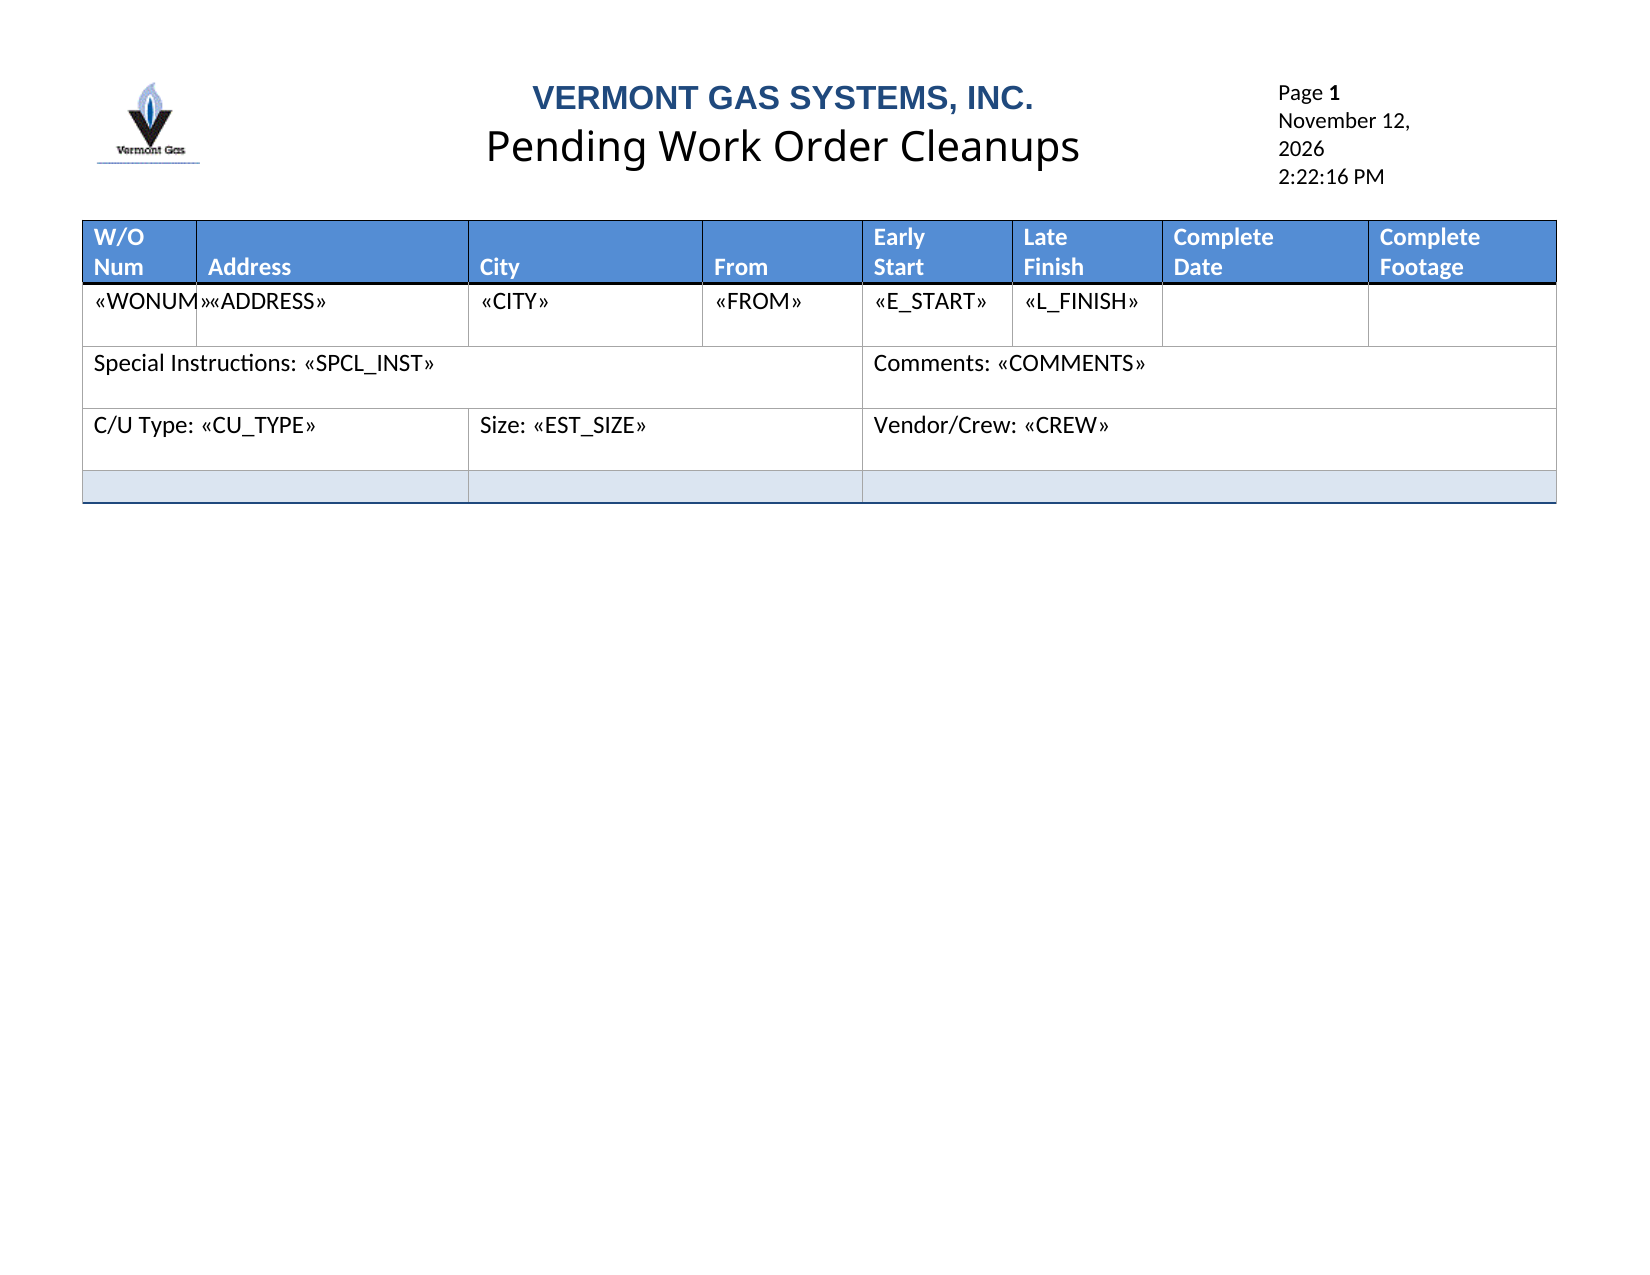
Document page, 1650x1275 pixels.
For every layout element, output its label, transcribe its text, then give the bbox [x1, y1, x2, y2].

table_cell «WONUM» [83, 285, 196, 346]
table_header Complete Footage [1369, 221, 1556, 282]
table_cell C/U Type: «CU_TYPE» [83, 409, 468, 470]
table_cell «ADDRESS» [197, 285, 468, 346]
table_cell Comments: «COMMENTS» [863, 347, 1556, 408]
table_cell [1163, 285, 1368, 346]
table_cell «FROM» [703, 285, 862, 346]
table_cell [83, 471, 468, 502]
table_header City [469, 221, 702, 282]
table_cell [1369, 285, 1556, 346]
table_cell «L_FINISH» [1013, 285, 1162, 346]
table_header Complete Date [1163, 221, 1368, 282]
table_cell Special Instructions: «SPCL_INST» [83, 347, 862, 408]
table_cell «E_START» [863, 285, 1012, 346]
table_cell [469, 471, 862, 502]
table_cell «CITY» [469, 285, 702, 346]
picture [96, 78, 200, 164]
table_header Early Start [863, 221, 1012, 282]
table_cell [863, 471, 1556, 502]
table_cell Size: «EST_SIZE» [469, 409, 862, 470]
table_header Address [197, 221, 468, 282]
table_header From [703, 221, 862, 282]
table_header Late Finish [1013, 221, 1162, 282]
table_header W/O Num [83, 221, 196, 282]
table_cell Vendor/Crew: «CREW» [863, 409, 1556, 470]
